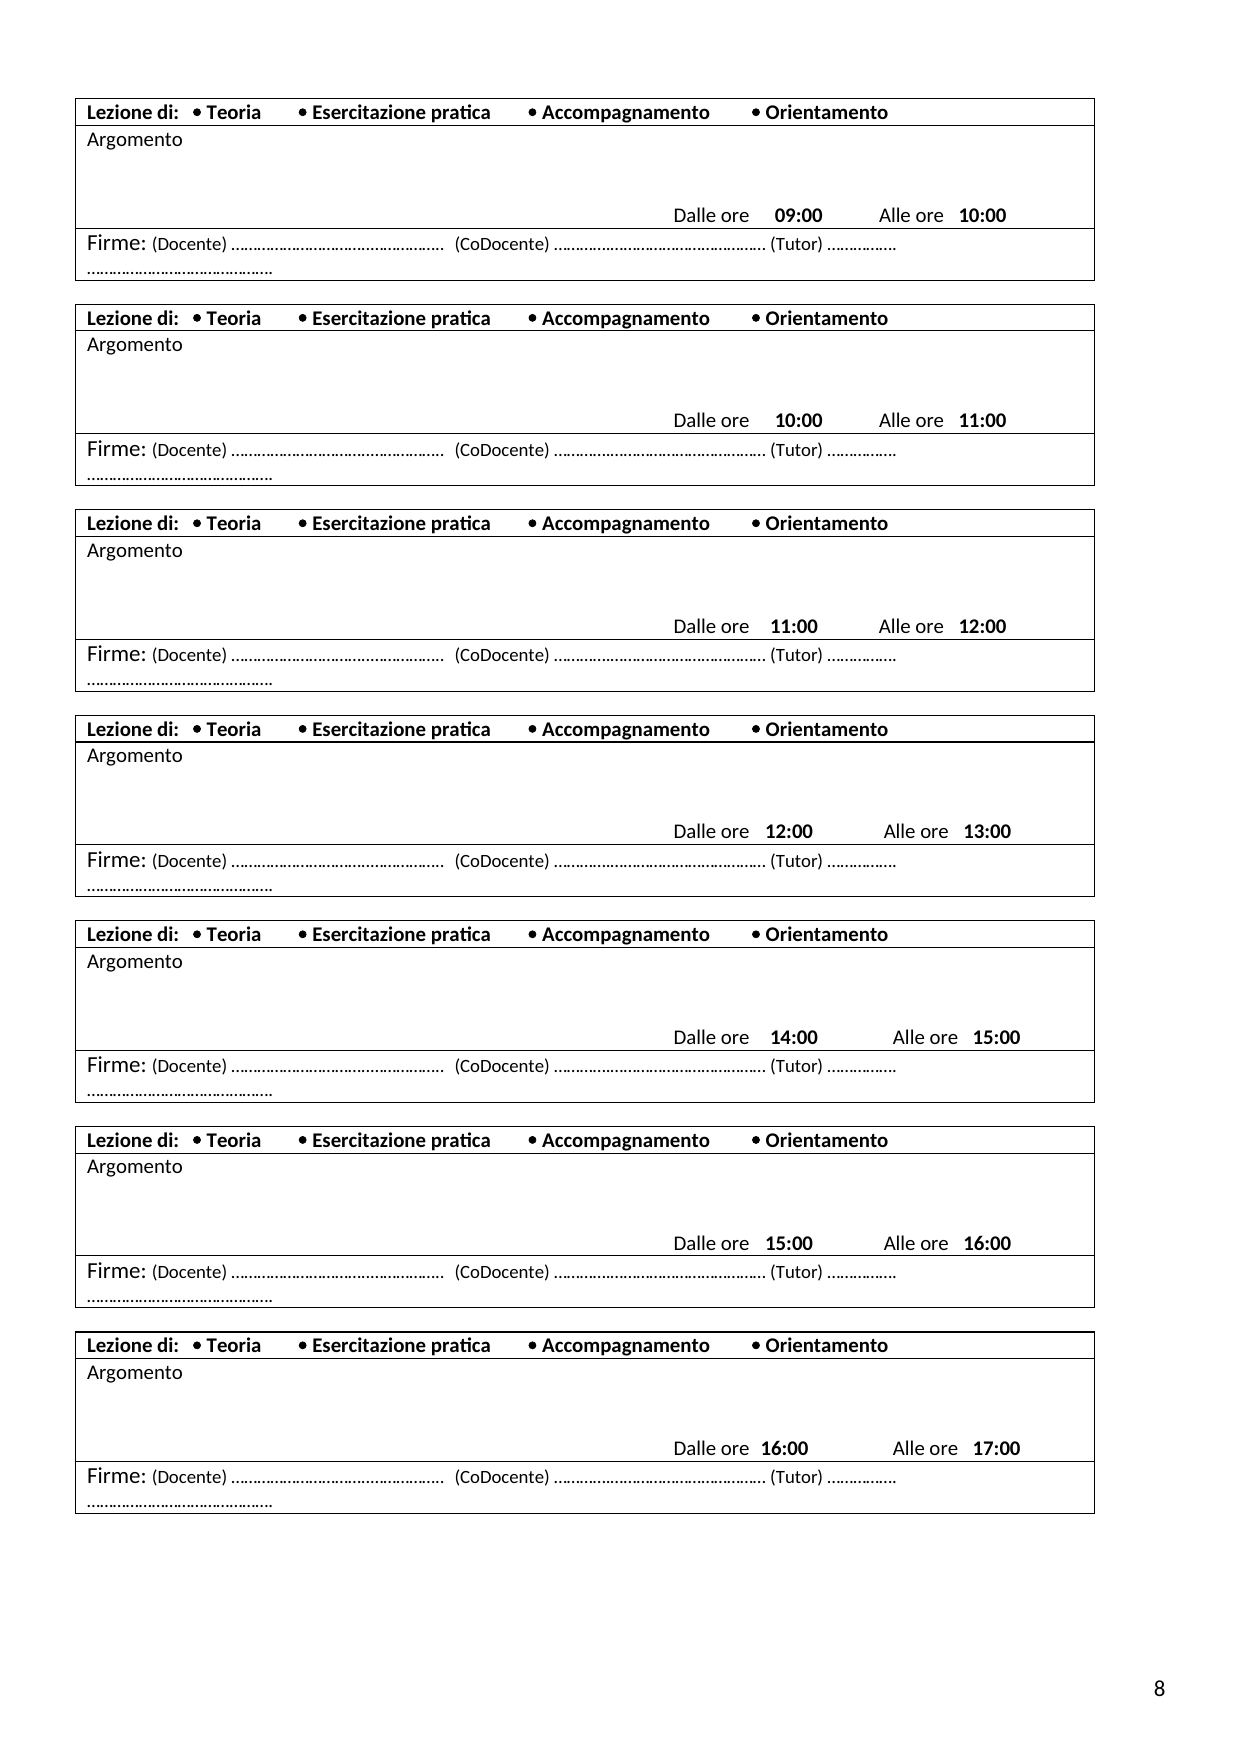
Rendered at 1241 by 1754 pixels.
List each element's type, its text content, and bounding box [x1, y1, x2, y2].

table_cell Argomento Dalle ore 14:00 Alle ore 15:00 [76, 948, 1094, 1049]
table_header Lezione di: Teoria Esercitazione pratica Accompagnamento Orientamento [76, 510, 1094, 536]
table_cell Argomento Dalle ore 10:00 Alle ore 11:00 [76, 331, 1094, 433]
table_cell Firme: (Docente) …………………………..…………….. (CoDocente) ………….……………………………… (Tutor) …………….……………………………………. [76, 1256, 1094, 1307]
table_cell Argomento Dalle ore 15:00 Alle ore 16:00 [76, 1154, 1094, 1255]
table_header Lezione di: Teoria Esercitazione pratica Accompagnamento Orientamento [76, 921, 1094, 947]
table_header Lezione di: Teoria Esercitazione pratica Accompagnamento Orientamento [76, 716, 1094, 741]
table_cell Argomento Dalle ore 16:00 Alle ore 17:00 [76, 1359, 1094, 1461]
table_cell Firme: (Docente) …………………………..…………….. (CoDocente) ………….……………………………… (Tutor) …………….……………………………………. [76, 1051, 1094, 1102]
table_cell Firme: (Docente) …………………………..…………….. (CoDocente) ………….……………………………… (Tutor) …………….……………………………………. [76, 845, 1094, 896]
table_cell Argomento Dalle ore 11:00 Alle ore 12:00 [76, 537, 1094, 638]
table_header Lezione di: Teoria Esercitazione pratica Accompagnamento Orientamento [76, 1333, 1094, 1358]
table_cell Firme: (Docente) …………………………..…………….. (CoDocente) ………….……………………………… (Tutor) …………….……………………………………. [76, 434, 1094, 485]
table_cell Argomento Dalle ore 12:00 Alle ore 13:00 [76, 743, 1094, 844]
table_cell Firme: (Docente) …………………………..…………….. (CoDocente) ………….……………………………… (Tutor) …………….……………………………………. [76, 640, 1094, 691]
table_cell Firme: (Docente) …………………………..…………….. (CoDocente) ………….……………………………… (Tutor) …………….……………………………………. [76, 1462, 1094, 1513]
table_cell Firme: (Docente) …………………………..…………….. (CoDocente) ………….……………………………… (Tutor) …………….……………………………………. [76, 229, 1094, 279]
table_header Lezione di: Teoria Esercitazione pratica Accompagnamento Orientamento [76, 305, 1094, 330]
table_header Lezione di: Teoria Esercitazione pratica Accompagnamento Orientamento [76, 99, 1094, 125]
table_header Lezione di: Teoria Esercitazione pratica Accompagnamento Orientamento [76, 1127, 1094, 1152]
table_cell Argomento Dalle ore 09:00 Alle ore 10:00 [76, 126, 1094, 227]
